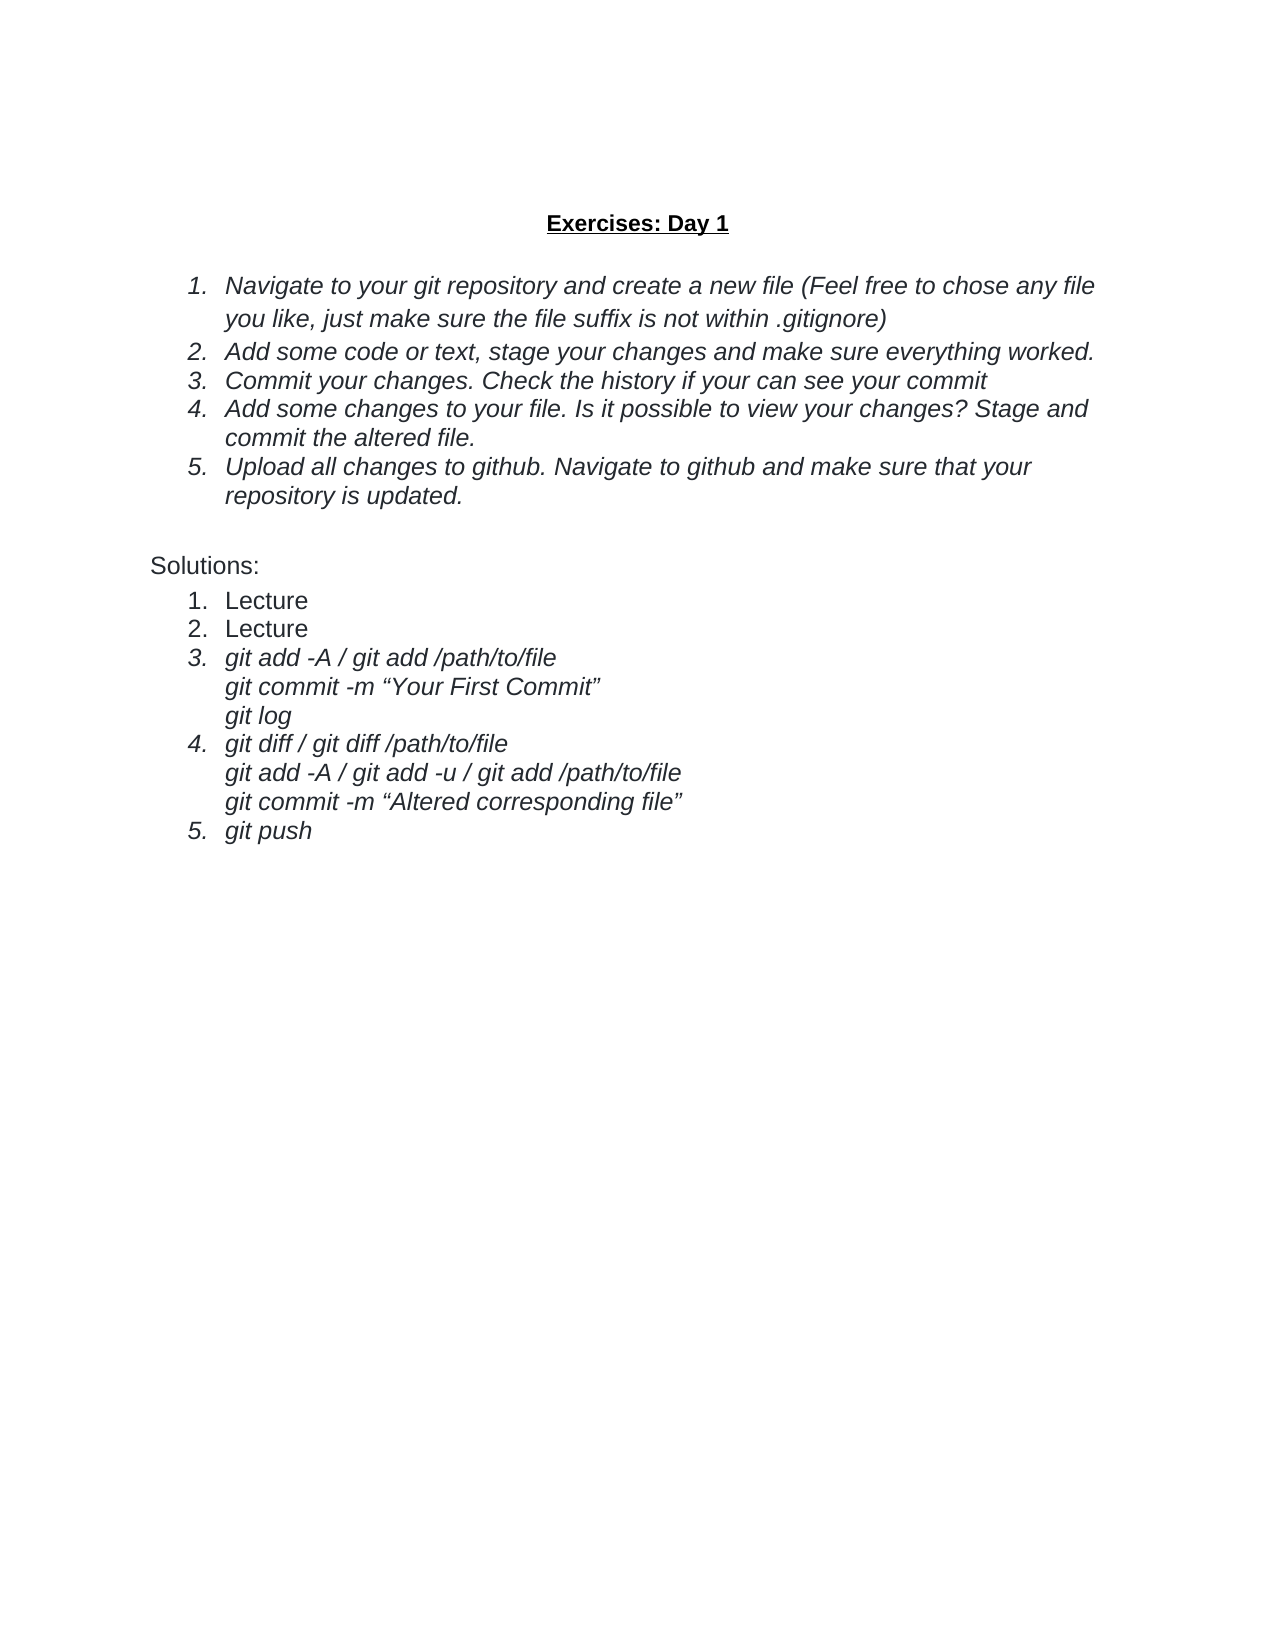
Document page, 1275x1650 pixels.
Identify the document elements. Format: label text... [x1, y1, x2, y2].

text Solutions: [150, 551, 1125, 579]
list Add some changes to your file. Is it possible to view your changes? Stage and commit the altered file. [187, 394, 1125, 452]
list Lecture [187, 586, 1125, 614]
list Upload all changes to github. Navigate to github and make sure that your repository is updated. [187, 452, 1125, 509]
list Lecture [187, 614, 1125, 643]
list git diff / git diff /path/to/file git add -A / git add -u / git add /path/to/file git commit -m “Altered corresponding file” [187, 729, 1125, 816]
list Navigate to your git repository and create a new file (Feel free to chose any file you like, just make sure the file suffix is not within .gitignore) [187, 271, 1125, 333]
list git push [187, 816, 1125, 844]
list Add some code or text, stage your changes and make sure everything worked. [187, 337, 1125, 366]
list git add -A / git add /path/to/file git commit -m “Your First Commit” git log [187, 643, 1125, 729]
list Commit your changes. Check the history if your can see your commit [187, 366, 1125, 394]
text Exercises: Day 1 [150, 210, 1125, 237]
